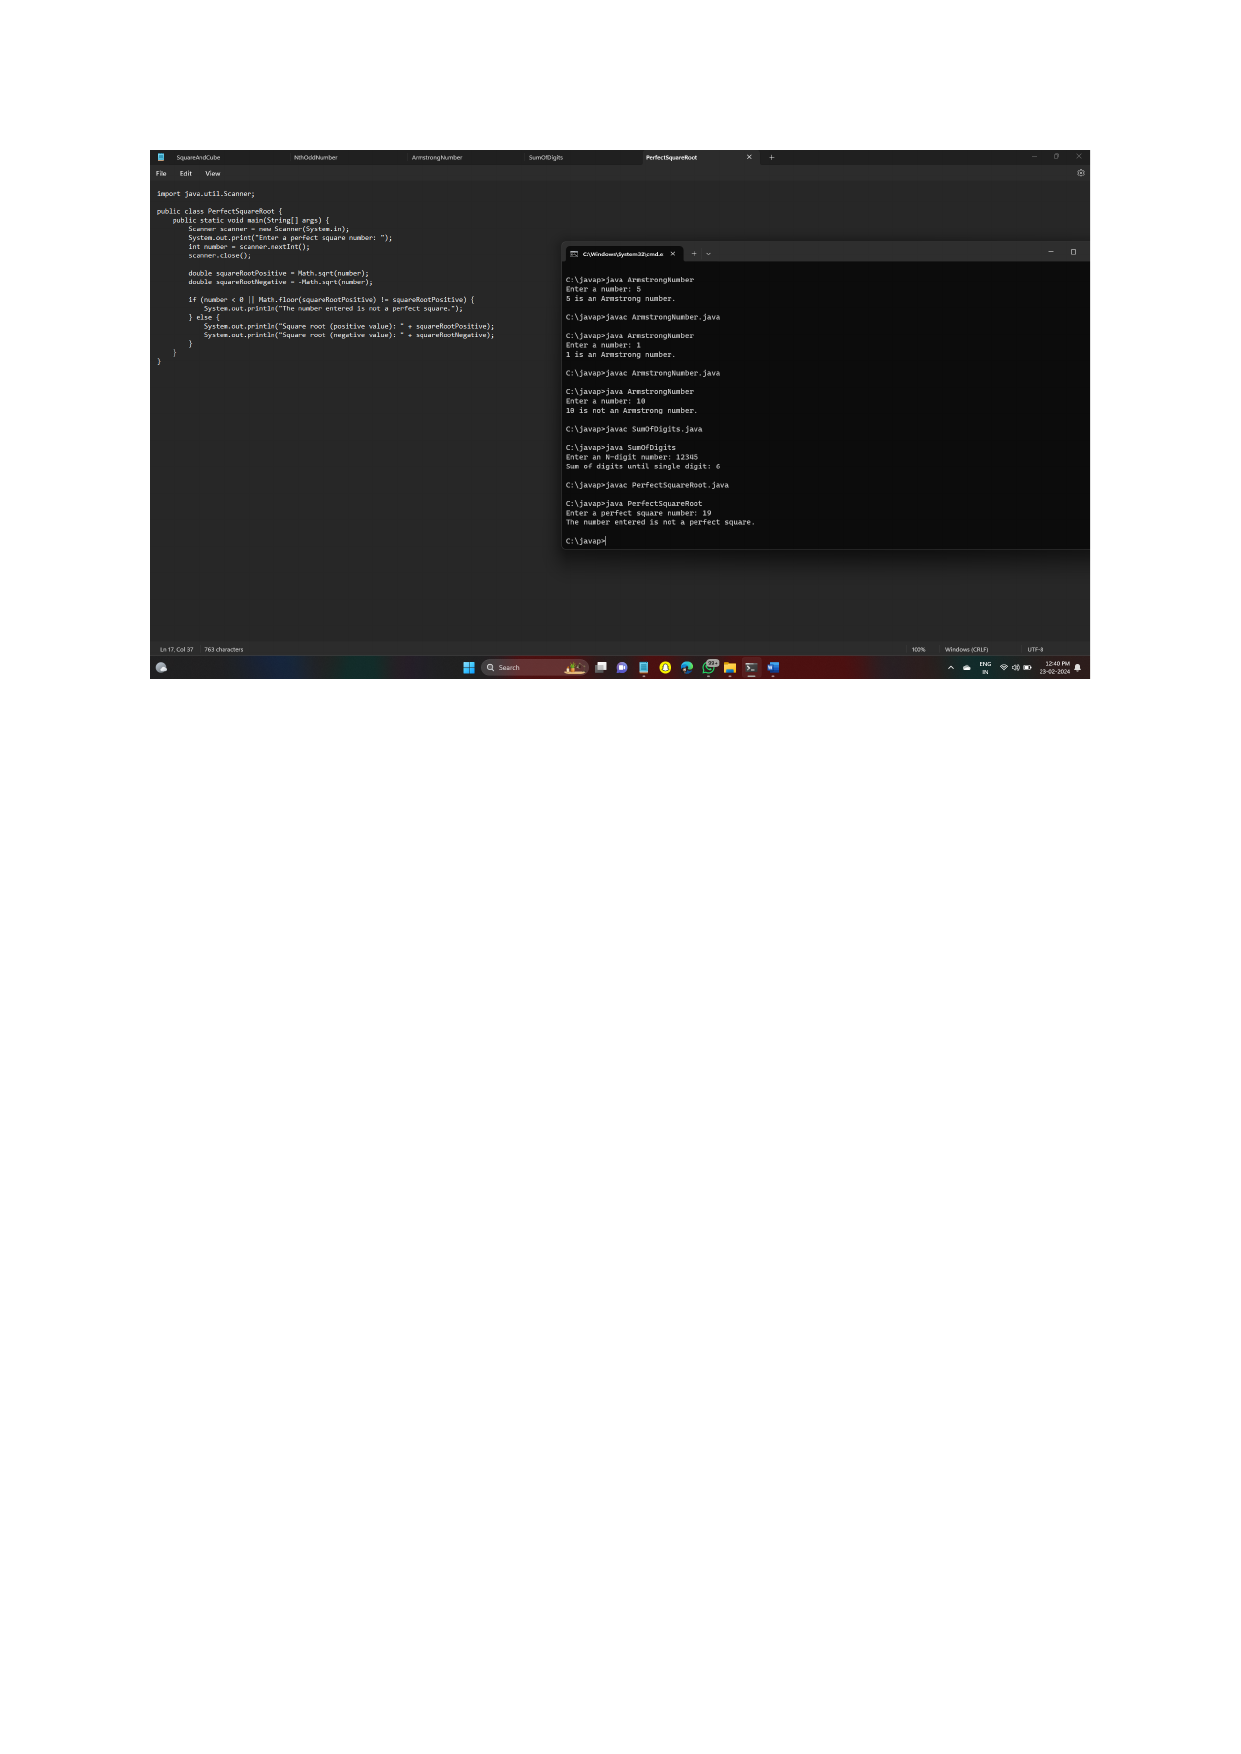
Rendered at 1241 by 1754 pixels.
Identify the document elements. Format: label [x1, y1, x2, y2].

picture [150, 150, 1091, 679]
